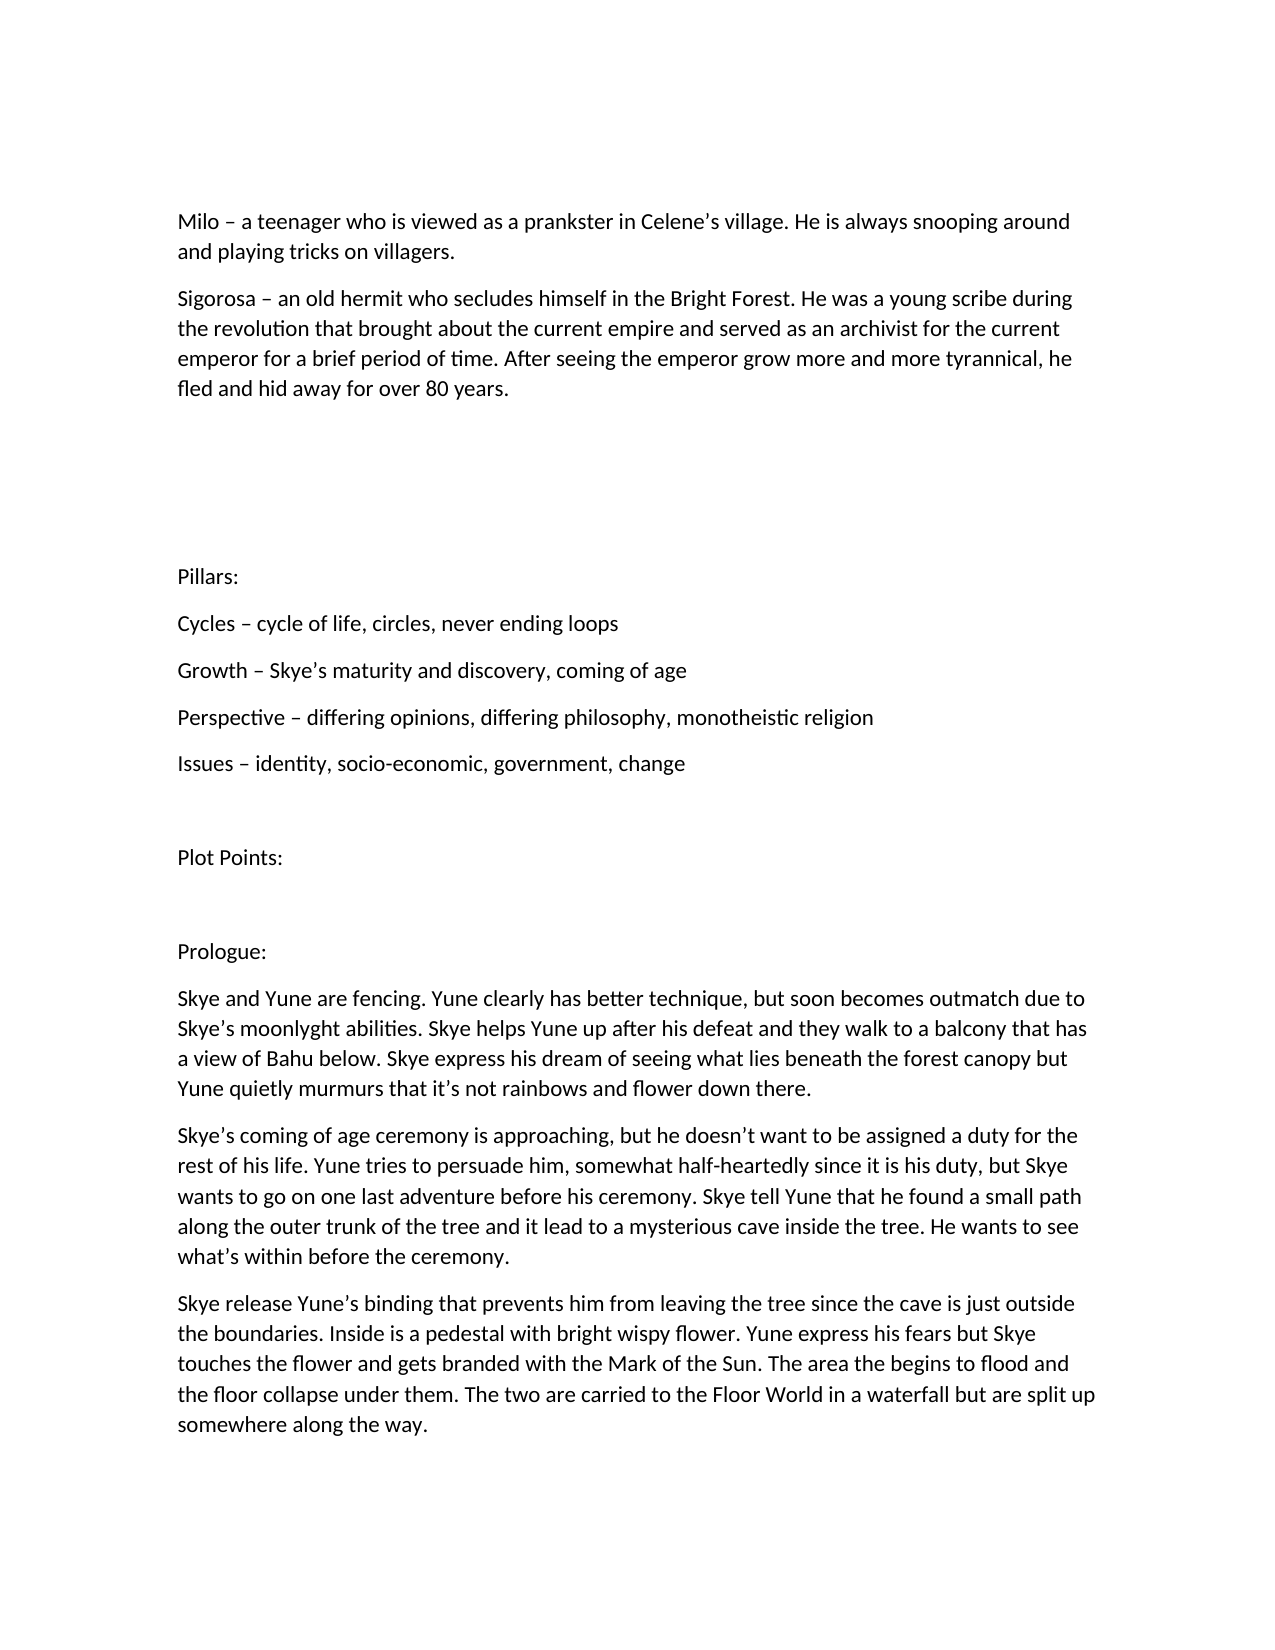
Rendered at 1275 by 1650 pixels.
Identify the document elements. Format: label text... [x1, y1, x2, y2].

text Plot Points: [177, 843, 1098, 871]
text Skye release Yune’s binding that prevents him from leaving the tree since the cave is just outside the boundaries. Inside is a pedestal with bright wispy flower. Yune express his fears but Skye touches the flower and gets branded with the Mark of the Sun. The area the begins to flood and the floor collapse under them. The two are carried to the Floor World in a waterfall but are split up somewhere along the way. [177, 1289, 1098, 1438]
text Cycles – cycle of life, circles, never ending loops [177, 609, 1098, 637]
text Skye and Yune are fencing. Yune clearly has better technique, but soon becomes outmatch due to Skye’s moonlyght abilities. Skye helps Yune up after his defeat and they walk to a balcony that has a view of Bahu below. Skye express his dream of seeing what lies beneath the forest canopy but Yune quietly murmurs that it’s not rainbows and flower down there. [177, 984, 1098, 1102]
text Issues – identity, socio-economic, government, change [177, 749, 1098, 777]
text Pillars: [177, 562, 1098, 590]
text Perspective – differing opinions, differing philosophy, monotheistic religion [177, 703, 1098, 731]
text Growth – Skye’s maturity and discovery, coming of age [177, 656, 1098, 684]
text Skye’s coming of age ceremony is approaching, but he doesn’t want to be assigned a duty for the rest of his life. Yune tries to persuade him, somewhat half-heartedly since it is his duty, but Skye wants to go on one last adventure before his ceremony. Skye tell Yune that he found a small path along the outer trunk of the tree and it lead to a mysterious cave inside the tree. He wants to see what’s within before the ceremony. [177, 1121, 1098, 1270]
text Milo – a teenager who is viewed as a prankster in Celene’s village. He is always snooping around and playing tricks on villagers. [177, 207, 1098, 265]
text Prologue: [177, 937, 1098, 965]
text Sigorosa – an old hermit who secludes himself in the Bright Forest. He was a young scribe during the revolution that brought about the current empire and served as an archivist for the current emperor for a brief period of time. After seeing the emperor grow more and more tyrannical, he fled and hid away for over 80 years. [177, 284, 1098, 402]
